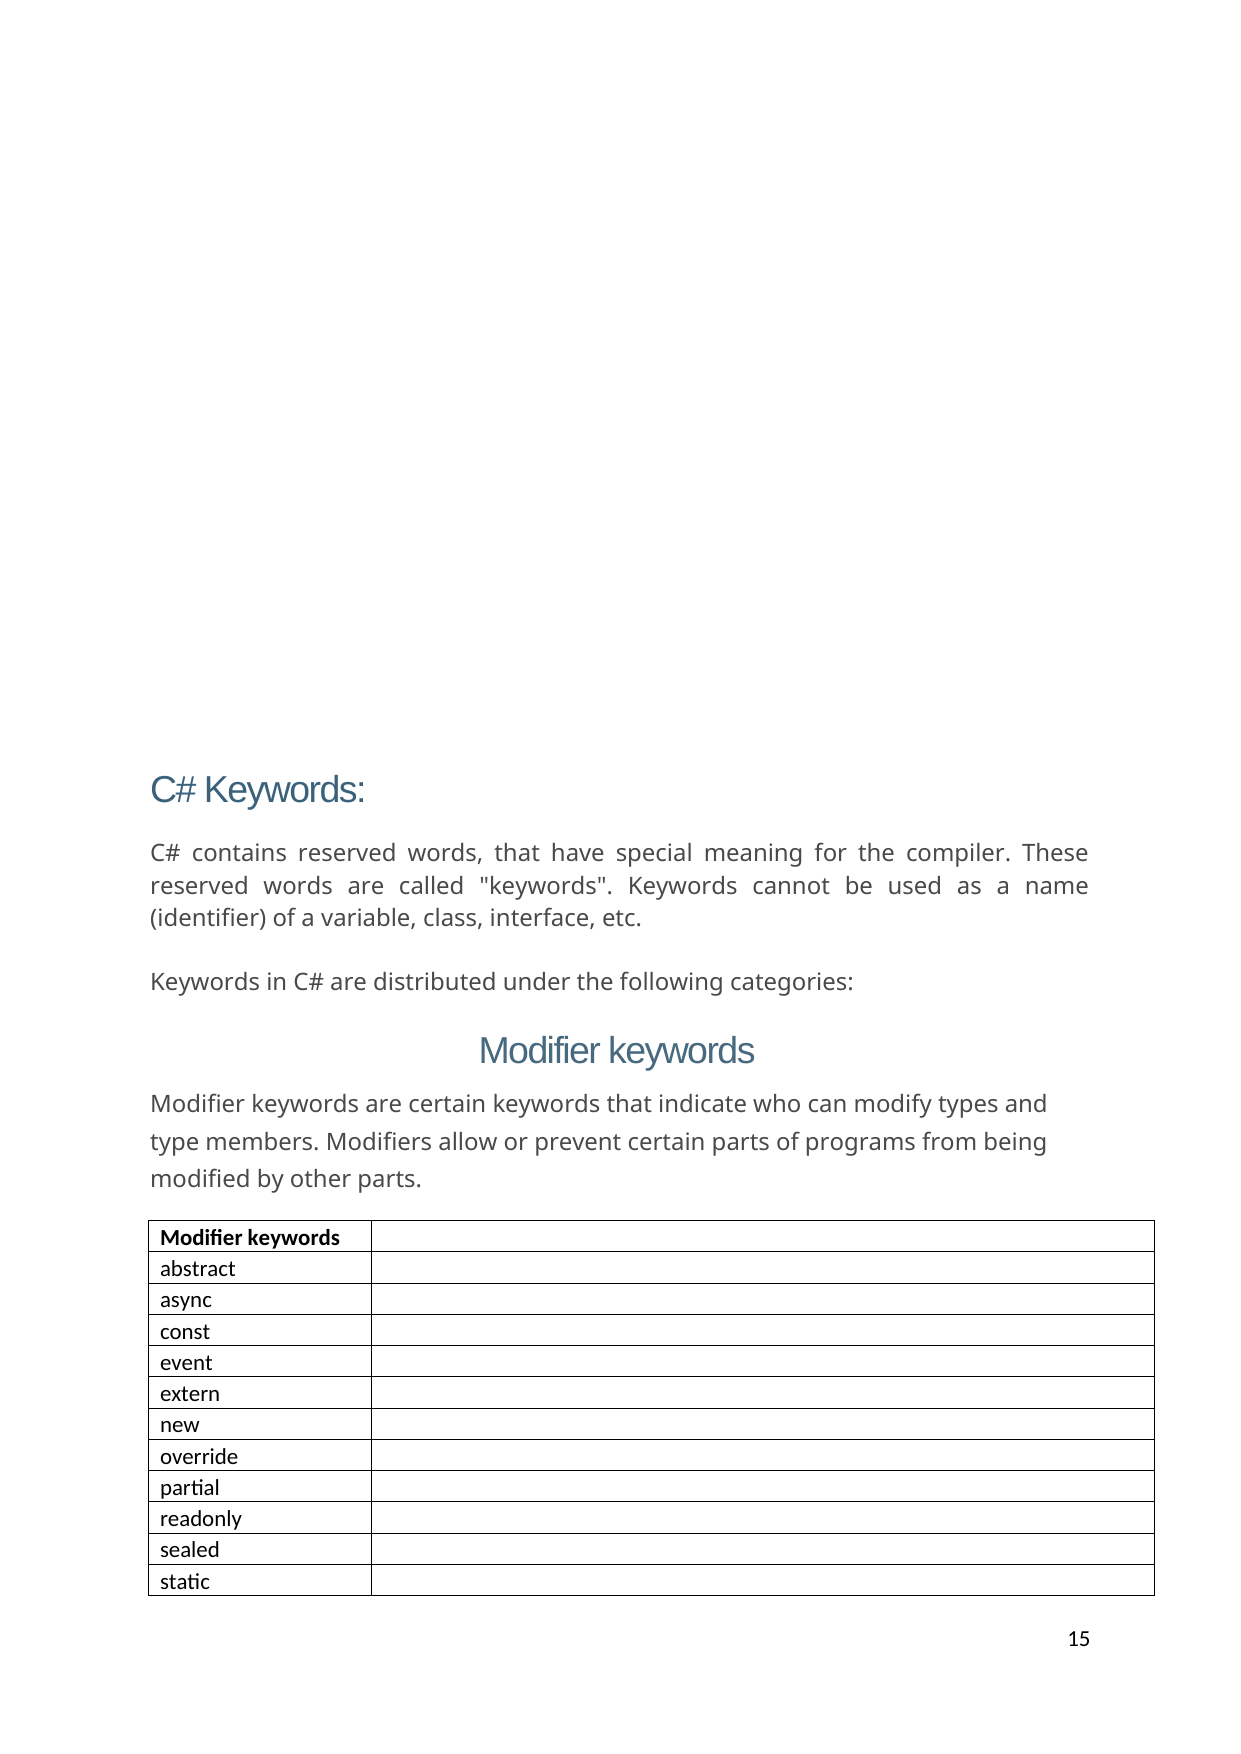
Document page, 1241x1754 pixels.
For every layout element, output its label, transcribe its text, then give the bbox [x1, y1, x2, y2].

table_header [372, 1221, 1154, 1251]
table_cell [372, 1315, 1154, 1345]
table_cell [372, 1346, 1154, 1376]
table_cell [372, 1440, 1154, 1470]
table_cell [372, 1409, 1154, 1439]
table_cell readonly [149, 1502, 371, 1532]
table_cell [372, 1252, 1154, 1282]
table_cell abstract [149, 1252, 371, 1282]
table_cell const [149, 1315, 371, 1345]
table_cell async [149, 1284, 371, 1314]
subtitle Modifier keywords [150, 1029, 1085, 1072]
table_cell override [149, 1440, 371, 1470]
table_header Modifier keywords [149, 1221, 371, 1251]
table_cell [372, 1284, 1154, 1314]
text Modifier keywords are certain keywords that indicate who can modify types and type members. Modifiers allow or prevent certain parts of programs from being modified by other parts. [150, 1087, 1090, 1194]
table_cell [372, 1565, 1154, 1595]
table_cell sealed [149, 1534, 371, 1564]
table_cell event [149, 1346, 371, 1376]
table_cell new [149, 1409, 371, 1439]
table_cell [372, 1471, 1154, 1501]
table_cell extern [149, 1377, 371, 1407]
table_cell [372, 1377, 1154, 1407]
table_cell [372, 1534, 1154, 1564]
table_cell [372, 1502, 1154, 1532]
text C# contains reserved words, that have special meaning for the compiler. These reserved words are called "keywords". Keywords cannot be used as a name (identifier) of a variable, class, interface, etc. [150, 836, 1090, 934]
table_cell partial [149, 1471, 371, 1501]
table_cell static [149, 1565, 371, 1595]
text Keywords in C# are distributed under the following categories: [150, 965, 1090, 997]
subtitle C# Keywords: [150, 768, 1085, 811]
